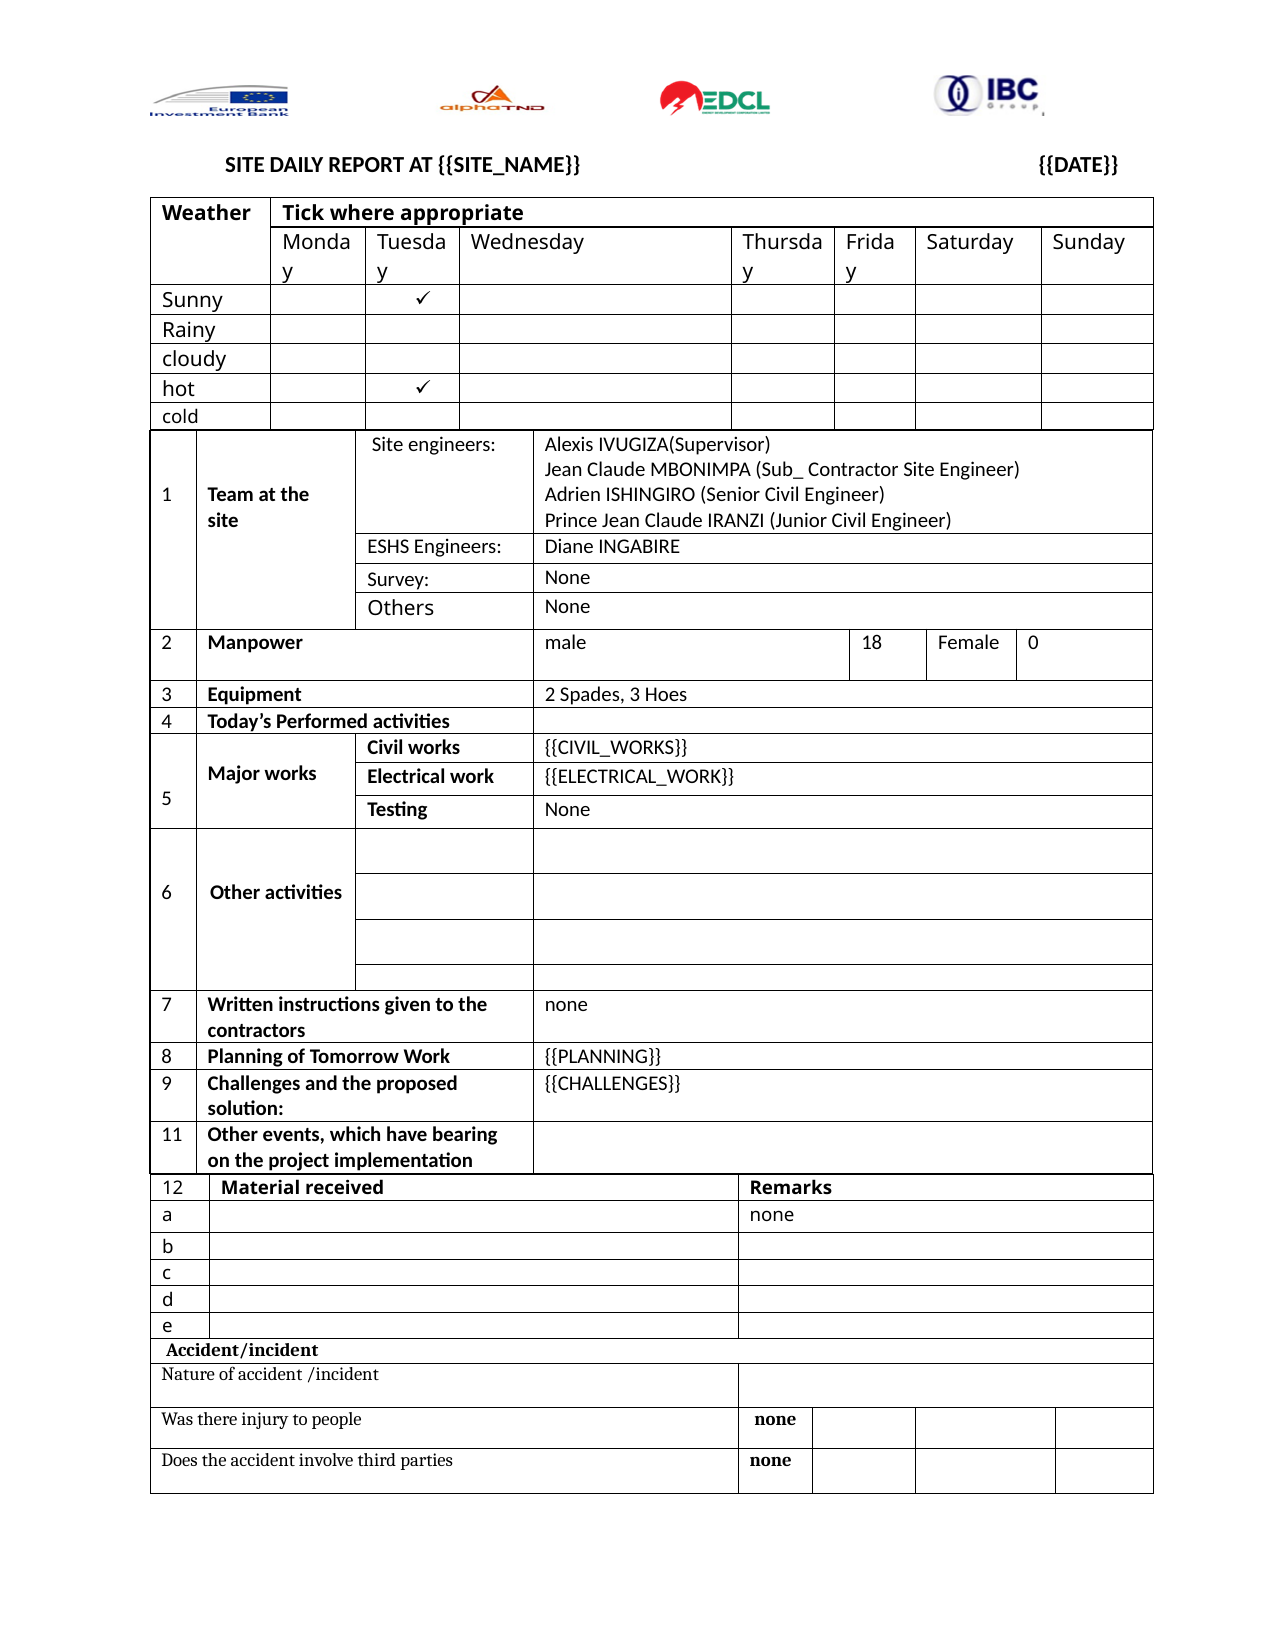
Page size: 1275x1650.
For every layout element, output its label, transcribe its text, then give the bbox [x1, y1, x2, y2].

table_cell None [534, 593, 1152, 628]
table_cell Civil works [356, 734, 533, 762]
table_header Remarks [739, 1175, 1153, 1200]
table_cell [1042, 344, 1153, 373]
table_cell 18 [850, 630, 926, 680]
table_cell Tuesday [366, 228, 459, 284]
table_cell [366, 344, 459, 373]
table_cell Challenges and the proposed solution: [197, 1070, 533, 1121]
table_cell Manpower [197, 630, 533, 680]
table_cell 2 [151, 630, 196, 680]
table_cell [916, 1408, 1055, 1448]
table_cell d [151, 1286, 209, 1312]
table_cell [356, 874, 533, 918]
table_cell none [739, 1449, 812, 1492]
table_header 12 [151, 1175, 209, 1200]
table_cell none [739, 1408, 812, 1448]
table_cell [271, 285, 365, 314]
table_cell [366, 315, 459, 343]
table_cell [732, 315, 834, 343]
picture [933, 75, 1054, 116]
table_cell Thursday [732, 228, 834, 284]
table_cell [739, 1260, 1153, 1285]
table_cell Sunday [1042, 228, 1153, 284]
table_cell {{CIVIL_WORKS}} [534, 734, 1152, 762]
table_cell 2 Spades, 3 Hoes [534, 681, 1152, 707]
table_cell [732, 285, 834, 314]
table_cell [210, 1313, 738, 1338]
table_cell [732, 403, 834, 429]
picture [150, 85, 289, 116]
table_cell hot [151, 374, 270, 402]
table_cell male [534, 630, 849, 680]
table_cell Nature of accident /incident [151, 1364, 738, 1407]
table_cell [1042, 403, 1153, 429]
table_cell [732, 374, 834, 402]
table_cell 8 [151, 1043, 196, 1069]
table_cell [460, 285, 731, 314]
table_cell Friday [835, 228, 915, 284]
table_cell 6 [151, 829, 196, 990]
table_cell [210, 1260, 738, 1285]
table_cell Was there injury to people [151, 1408, 738, 1448]
table_cell [916, 315, 1041, 343]
table_header Weather [151, 198, 270, 284]
table_cell [460, 315, 731, 343]
table_cell [835, 285, 915, 314]
table_header Team at the site [197, 431, 355, 628]
table_cell Others [356, 593, 533, 628]
table_cell [356, 920, 533, 964]
table_cell [534, 708, 1152, 733]
table_cell 11 [151, 1122, 196, 1172]
table_cell Does the accident involve third parties [151, 1449, 738, 1492]
table_cell [739, 1233, 1153, 1258]
table_cell [732, 344, 834, 373]
table_cell [366, 285, 459, 314]
table_cell none [739, 1201, 1153, 1232]
table_cell 7 [151, 991, 196, 1042]
table_cell 4 [151, 708, 196, 733]
table_cell [534, 965, 1152, 990]
table_cell Other activities [197, 829, 355, 990]
table_cell Testing [356, 796, 533, 827]
table_cell [366, 403, 459, 429]
table_cell Monday [271, 228, 365, 284]
table_cell [739, 1286, 1153, 1312]
table_cell [271, 374, 365, 402]
table_cell Wednesday [460, 228, 731, 284]
table_cell None [534, 564, 1152, 592]
table_cell Major works [197, 734, 355, 827]
table_cell Equipment [197, 681, 533, 707]
table_cell [1056, 1449, 1153, 1492]
table_cell 0 [1017, 630, 1152, 680]
table_cell cloudy [151, 344, 270, 373]
table_cell [1042, 285, 1153, 314]
table_cell [534, 920, 1152, 964]
table_cell [916, 1449, 1055, 1492]
table_header Material received [210, 1175, 738, 1200]
table_cell Today’s Performed activities [197, 708, 533, 733]
table_cell e [151, 1313, 209, 1338]
table_cell Sunny [151, 285, 270, 314]
table_cell [916, 344, 1041, 373]
table_cell [916, 403, 1041, 429]
table_header Alexis IVUGIZA(Supervisor) Jean Claude MBONIMPA (Sub_ Contractor Site Engineer) Adrien ISHINGIRO (Senior Civil Engineer) Prince Jean Claude IRANZI (Junior Civil Engineer) [534, 431, 1152, 532]
list SITE DAILY REPORT AT {{SITE_NAME}} {{DATE}} [225, 150, 1125, 178]
table_cell cold [151, 403, 270, 429]
table_cell Planning of Tomorrow Work [197, 1043, 533, 1069]
table_cell 9 [151, 1070, 196, 1121]
table_cell Written instructions given to the contractors [197, 991, 533, 1042]
table_cell [916, 285, 1041, 314]
table_cell [739, 1313, 1153, 1338]
table_cell [356, 829, 533, 873]
table_cell [835, 403, 915, 429]
table_cell b [151, 1233, 209, 1258]
table_cell [356, 965, 533, 990]
table_cell [534, 1122, 1152, 1172]
table_cell Rainy [151, 315, 270, 343]
table_cell [210, 1233, 738, 1258]
table_cell c [151, 1260, 209, 1285]
table_cell [210, 1201, 738, 1232]
table_cell [460, 403, 731, 429]
table_cell Other events, which have bearing on the project implementation [197, 1122, 533, 1172]
table_header 1 [151, 431, 196, 628]
picture [658, 79, 773, 116]
table_header Site engineers: [356, 431, 533, 532]
table_cell [835, 374, 915, 402]
table_cell [460, 374, 731, 402]
table_cell {{CHALLENGES}} [534, 1070, 1152, 1121]
table_cell [271, 315, 365, 343]
table_cell [1056, 1408, 1153, 1448]
table_cell [271, 403, 365, 429]
table_cell Electrical work [356, 763, 533, 795]
table_cell {{PLANNING}} [534, 1043, 1152, 1069]
table_cell none [534, 991, 1152, 1042]
table_cell [835, 344, 915, 373]
table_cell [813, 1408, 915, 1448]
table_cell ESHS Engineers: [356, 534, 533, 563]
table_cell {{ELECTRICAL_WORK}} [534, 763, 1152, 795]
table_cell Female [927, 630, 1016, 680]
table_cell [534, 829, 1152, 873]
table_header Tick where appropriate [271, 198, 1153, 226]
table_cell [1042, 315, 1153, 343]
table_cell [1042, 374, 1153, 402]
table_cell 3 [151, 681, 196, 707]
table_cell ⁠Survey: [356, 564, 533, 592]
table_cell [835, 315, 915, 343]
table_cell Saturday [916, 228, 1041, 284]
table_cell [271, 344, 365, 373]
table_cell a [151, 1201, 209, 1232]
table_cell [210, 1286, 738, 1312]
table_cell 5 [151, 734, 196, 827]
table_cell None [534, 796, 1152, 827]
table_cell Accident/incident [151, 1339, 1153, 1363]
picture [423, 79, 566, 116]
table_cell [739, 1364, 1153, 1407]
table_cell Diane INGABIRE [534, 534, 1152, 563]
table_cell [460, 344, 731, 373]
table_cell [366, 374, 459, 402]
table_cell [534, 874, 1152, 918]
table_cell [813, 1449, 915, 1492]
table_cell [916, 374, 1041, 402]
